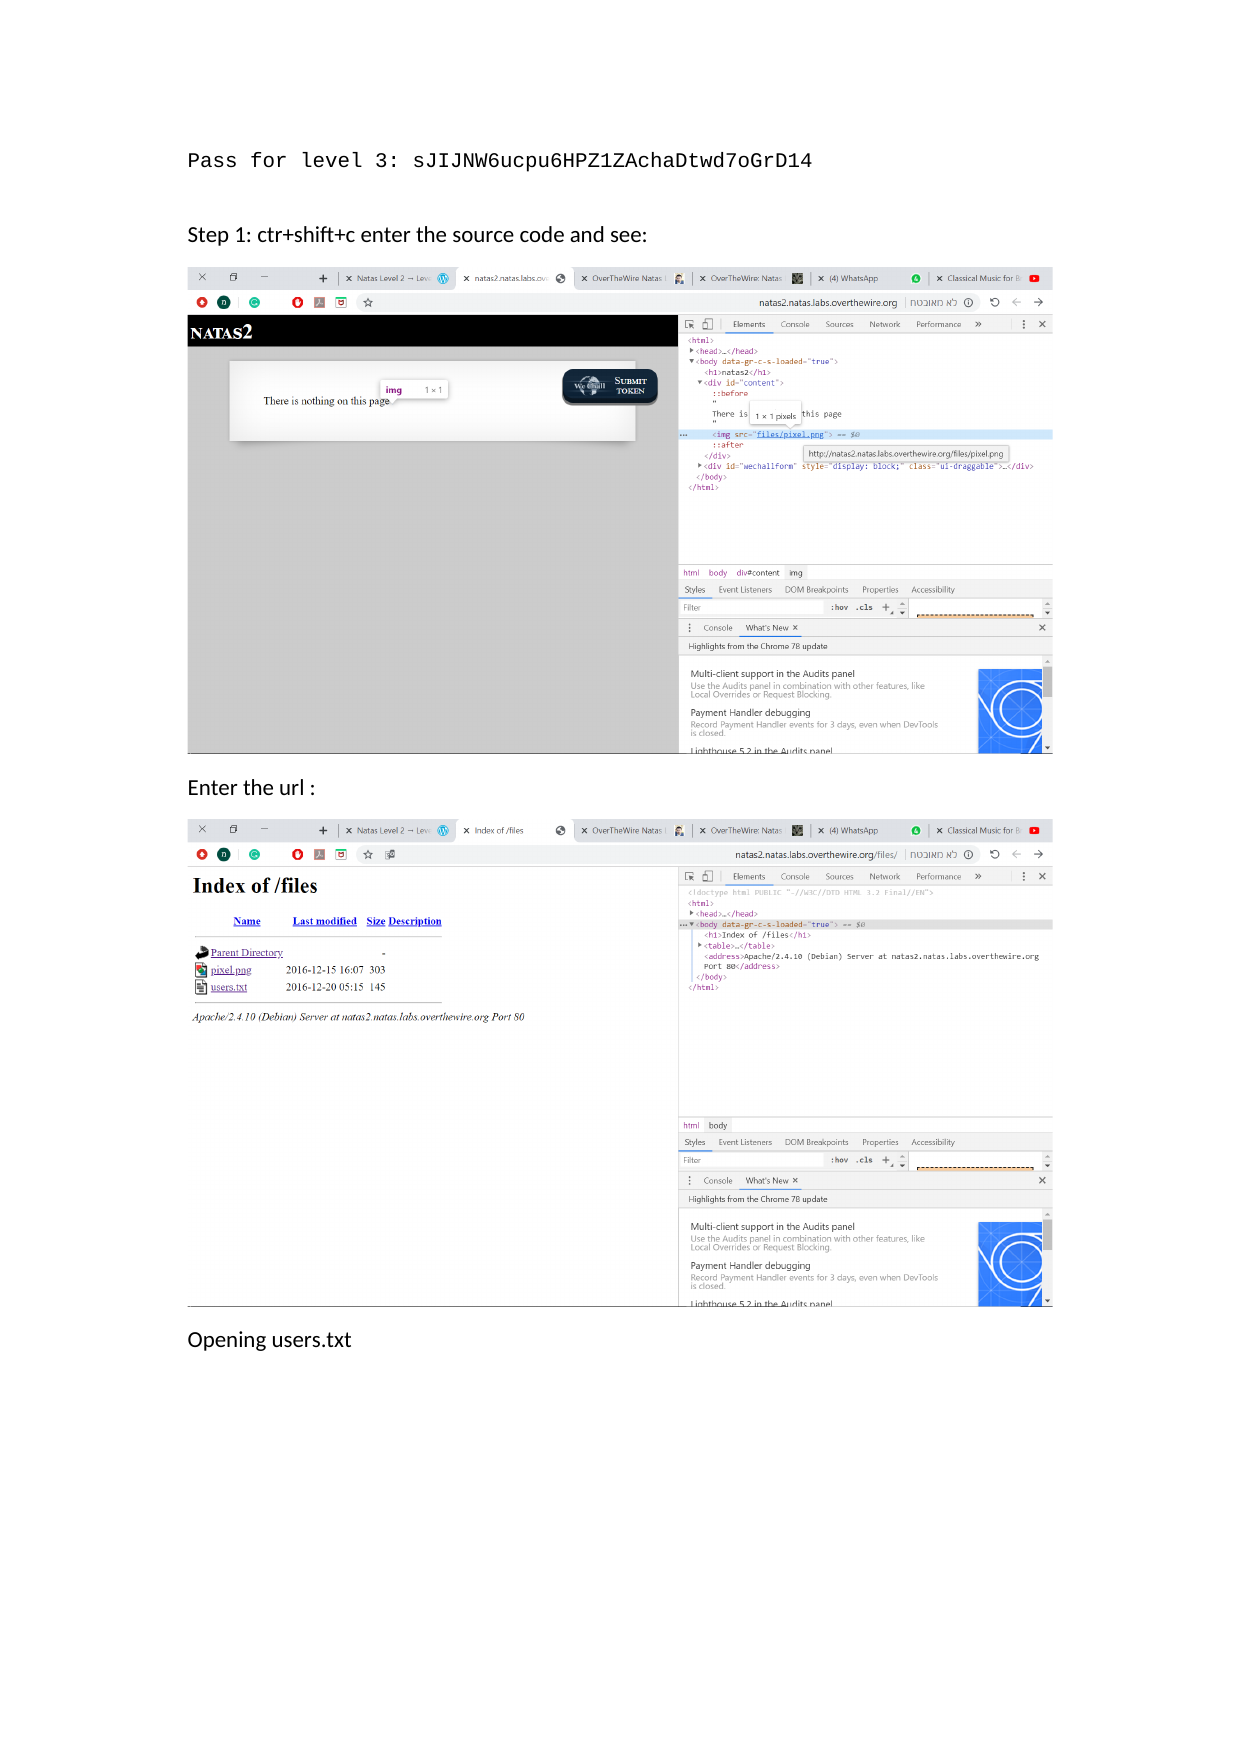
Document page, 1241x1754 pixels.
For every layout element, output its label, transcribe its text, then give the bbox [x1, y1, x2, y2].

text Enter the url : [187, 773, 1053, 801]
text Pass for level 3: sJIJNW6ucpu6HPZ1ZAchaDtwd7oGrD14 [187, 150, 1053, 174]
text Opening users.txt [187, 1325, 1053, 1353]
text Step 1: ctr+shift+c enter the source code and see: [187, 221, 1053, 248]
picture [187, 267, 1053, 754]
picture [187, 819, 1053, 1307]
